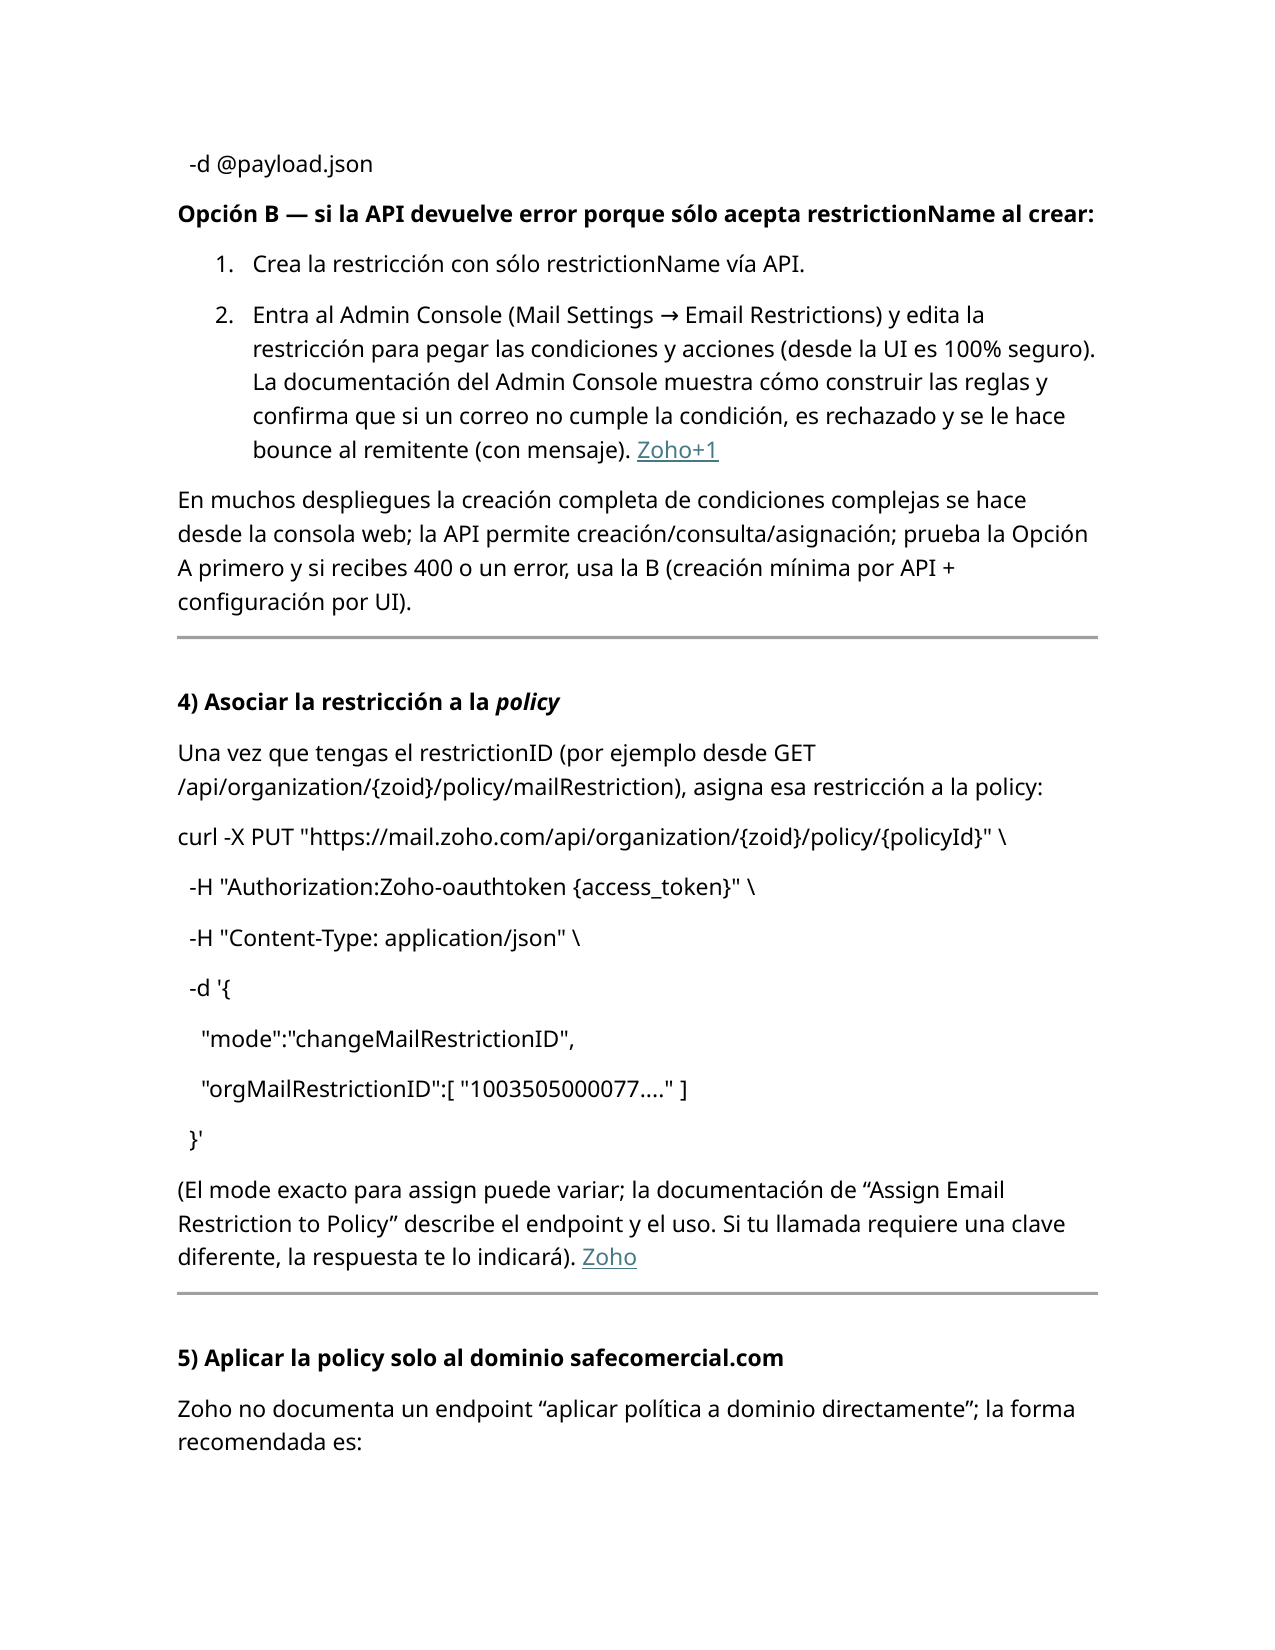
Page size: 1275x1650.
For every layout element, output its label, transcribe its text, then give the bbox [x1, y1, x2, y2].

text -d '{ [177, 972, 1098, 1003]
text curl -X PUT "https://mail.zoho.com/api/organization/{zoid}/policy/{policyId}" \ [177, 821, 1098, 852]
list Crea la restricción con sólo restrictionName vía API. [215, 248, 1098, 280]
list Entra al Admin Console (Mail Settings → Email Restrictions) y edita la restricción para pegar las condiciones y acciones (desde la UI es 100% seguro). La documentación del Admin Console muestra cómo construir las reglas y confirma que si un correo no cumple la condición, es rechazado y se le hace bounce al remitente (con mensaje). Zoho+1 [215, 299, 1098, 465]
text (El mode exacto para assign puede variar; la documentación de “Assign Email Restriction to Policy” describe el endpoint y el uso. Si tu llamada requiere una clave diferente, la respuesta te lo indicará). Zoho [177, 1174, 1098, 1273]
text En muchos despliegues la creación completa de condiciones complejas se hace desde la consola web; la API permite creación/consulta/asignación; prueba la Opción A primero y si recibes 400 o un error, usa la B (creación mínima por API + configuración por UI). [177, 484, 1098, 617]
text 5) Aplicar la policy solo al dominio safecomercial.com [177, 1342, 1098, 1373]
text -H "Authorization:Zoho-oauthtoken {access_token}" \ [177, 871, 1098, 903]
text -d @payload.json [177, 148, 1098, 179]
text 4) Asociar la restricción a la policy [177, 686, 1098, 718]
text "mode":"changeMailRestrictionID", [177, 1023, 1098, 1054]
text Una vez que tengas el restrictionID (por ejemplo desde GET /api/organization/{zoid}/policy/mailRestriction), asigna esa restricción a la policy: [177, 737, 1098, 802]
text -H "Content-Type: application/json" \ [177, 922, 1098, 953]
text Opción B — si la API devuelve error porque sólo acepta restrictionName al crear: [177, 198, 1098, 229]
text "orgMailRestrictionID":[ "1003505000077...." ] [177, 1073, 1098, 1104]
text }' [177, 1123, 1098, 1155]
text Zoho no documenta un endpoint “aplicar política a dominio directamente”; la forma recomendada es: [177, 1393, 1098, 1458]
